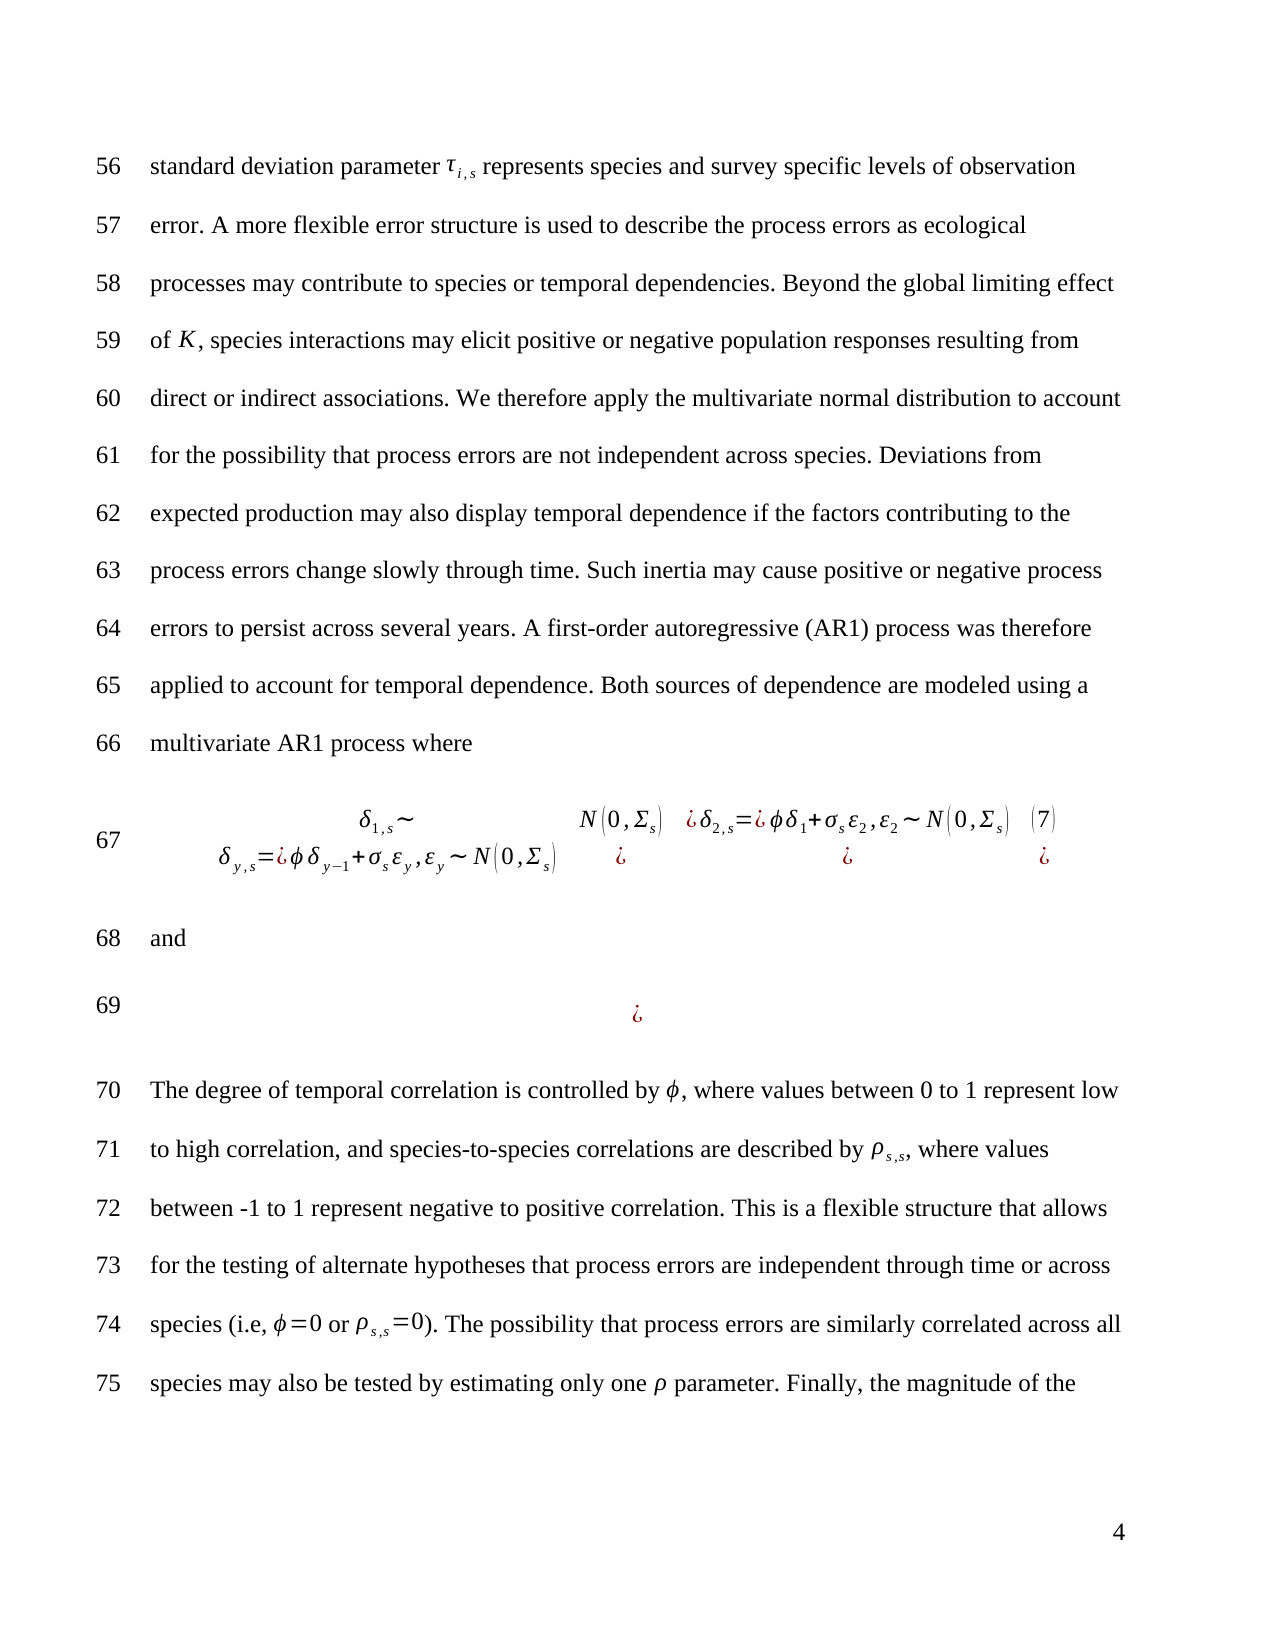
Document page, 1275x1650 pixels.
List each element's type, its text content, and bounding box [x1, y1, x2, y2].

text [150, 150, 1125, 756]
text and [150, 923, 1125, 952]
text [150, 1075, 1125, 1397]
